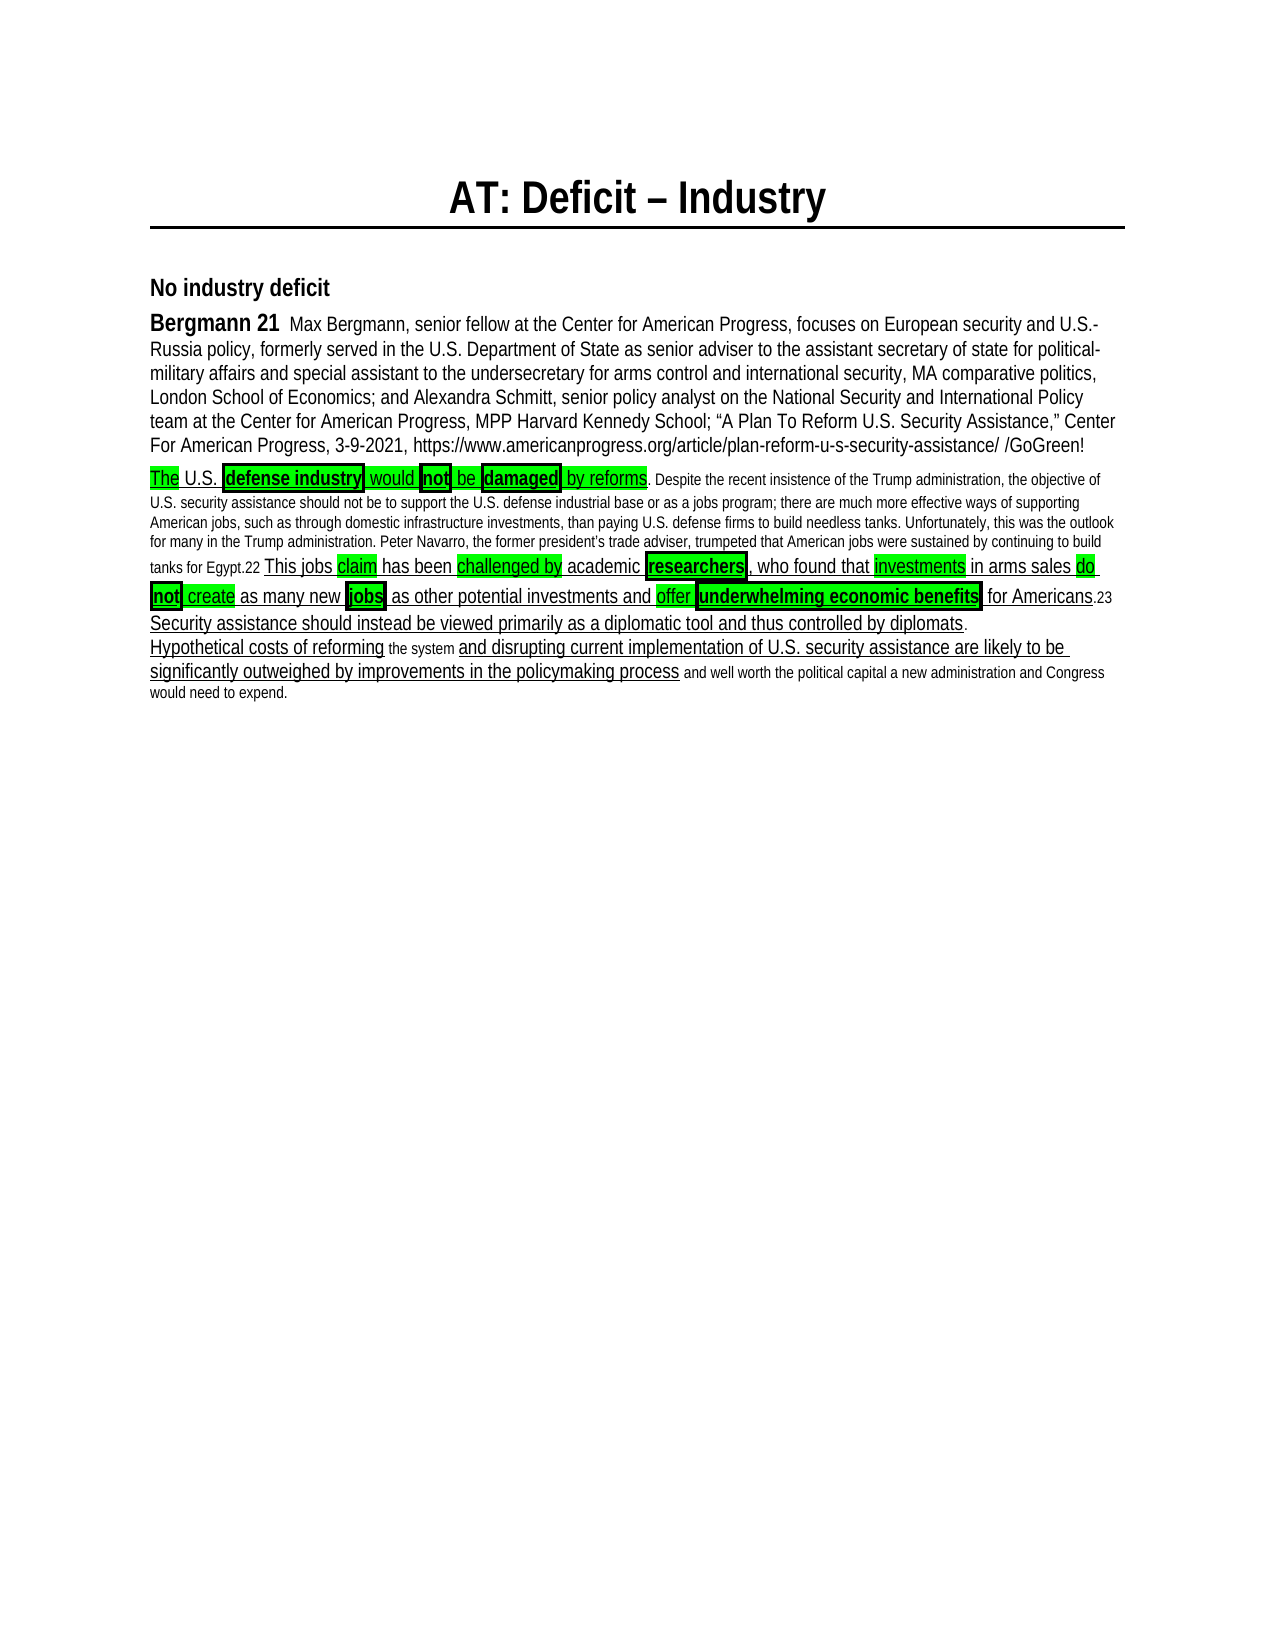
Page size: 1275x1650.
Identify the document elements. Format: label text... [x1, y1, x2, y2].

subtitle AT: Deficit – Industry [150, 171, 1125, 226]
subtitle No industry deficit [150, 273, 1125, 302]
text Bergmann 21 Max Bergmann, senior fellow at the Center for American Progress, focuses on European security and U.S.-Russia policy, formerly served in the U.S. Department of State as senior adviser to the assistant secretary of state for political-military affairs and special assistant to the undersecretary for arms control and international security, MA comparative politics, London School of Economics; and Alexandra Schmitt, senior policy analyst on the National Security and International Policy team at the Center for American Progress, MPP Harvard Kennedy School; “A Plan To Reform U.S. Security Assistance,” Center For American Progress, 3-9-2021, https://www.americanprogress.org/article/plan-reform-u-s-security-assistance/ /GoGreen! [150, 308, 1125, 457]
text The U.S. defense industry would not be damaged by reforms. Despite the recent insistence of the Trump administration, the objective of U.S. security assistance should not be to support the U.S. defense industrial base or as a jobs program; there are much more effective ways of supporting American jobs, such as through domestic infrastructure investments, than paying U.S. defense firms to build needless tanks. Unfortunately, this was the outlook for many in the Trump administration. Peter Navarro, the former president’s trade adviser, trumpeted that American jobs were sustained by continuing to build tanks for Egypt.22 This jobs claim has been challenged by academic researchers, who found that investments in arms sales do not create as many new jobs as other potential investments and offer underwhelming economic benefits for Americans.23 Security assistance should instead be viewed primarily as a diplomatic tool and thus controlled by diplomats. [150, 463, 1125, 635]
text Hypothetical costs of reforming the system and disrupting current implementation of U.S. security assistance are likely to be significantly outweighed by improvements in the policymaking process and well worth the political capital a new administration and Congress would need to expend. [150, 635, 1125, 702]
